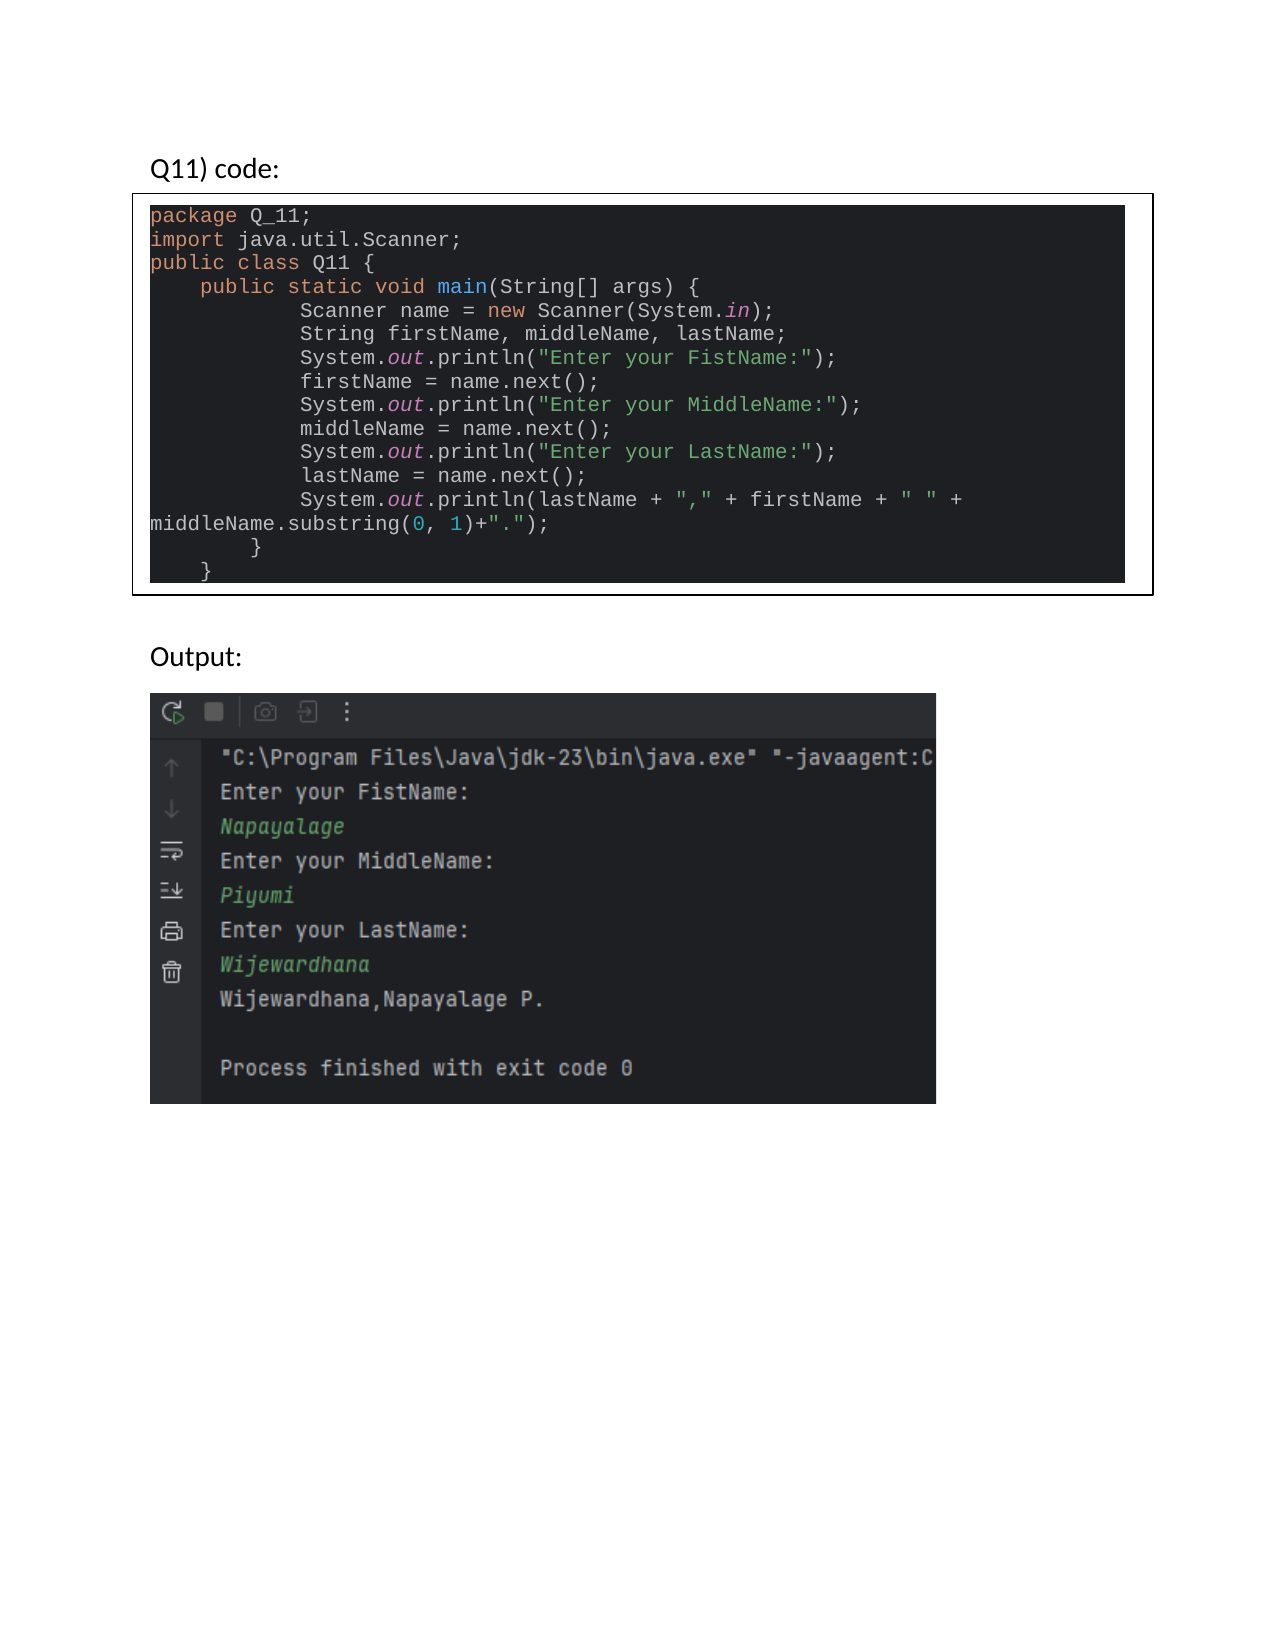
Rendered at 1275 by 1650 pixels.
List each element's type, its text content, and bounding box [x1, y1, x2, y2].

text package Q_11; import java.util.Scanner; public class Q11 { public static void main(String[] args) { Scanner name = new Scanner(System.in); String firstName, middleName, lastName; System.out.println("Enter your FistName:"); firstName = name.next(); System.out.println("Enter your MiddleName:"); middleName = name.next(); System.out.println("Enter your LastName:"); lastName = name.next(); System.out.println(lastName + "," + firstName + " " + middleName.substring(0, 1)+"."); } } [150, 205, 1125, 583]
text Q11) code: [150, 150, 1125, 186]
picture [150, 693, 937, 1104]
text Output: [150, 638, 1125, 674]
